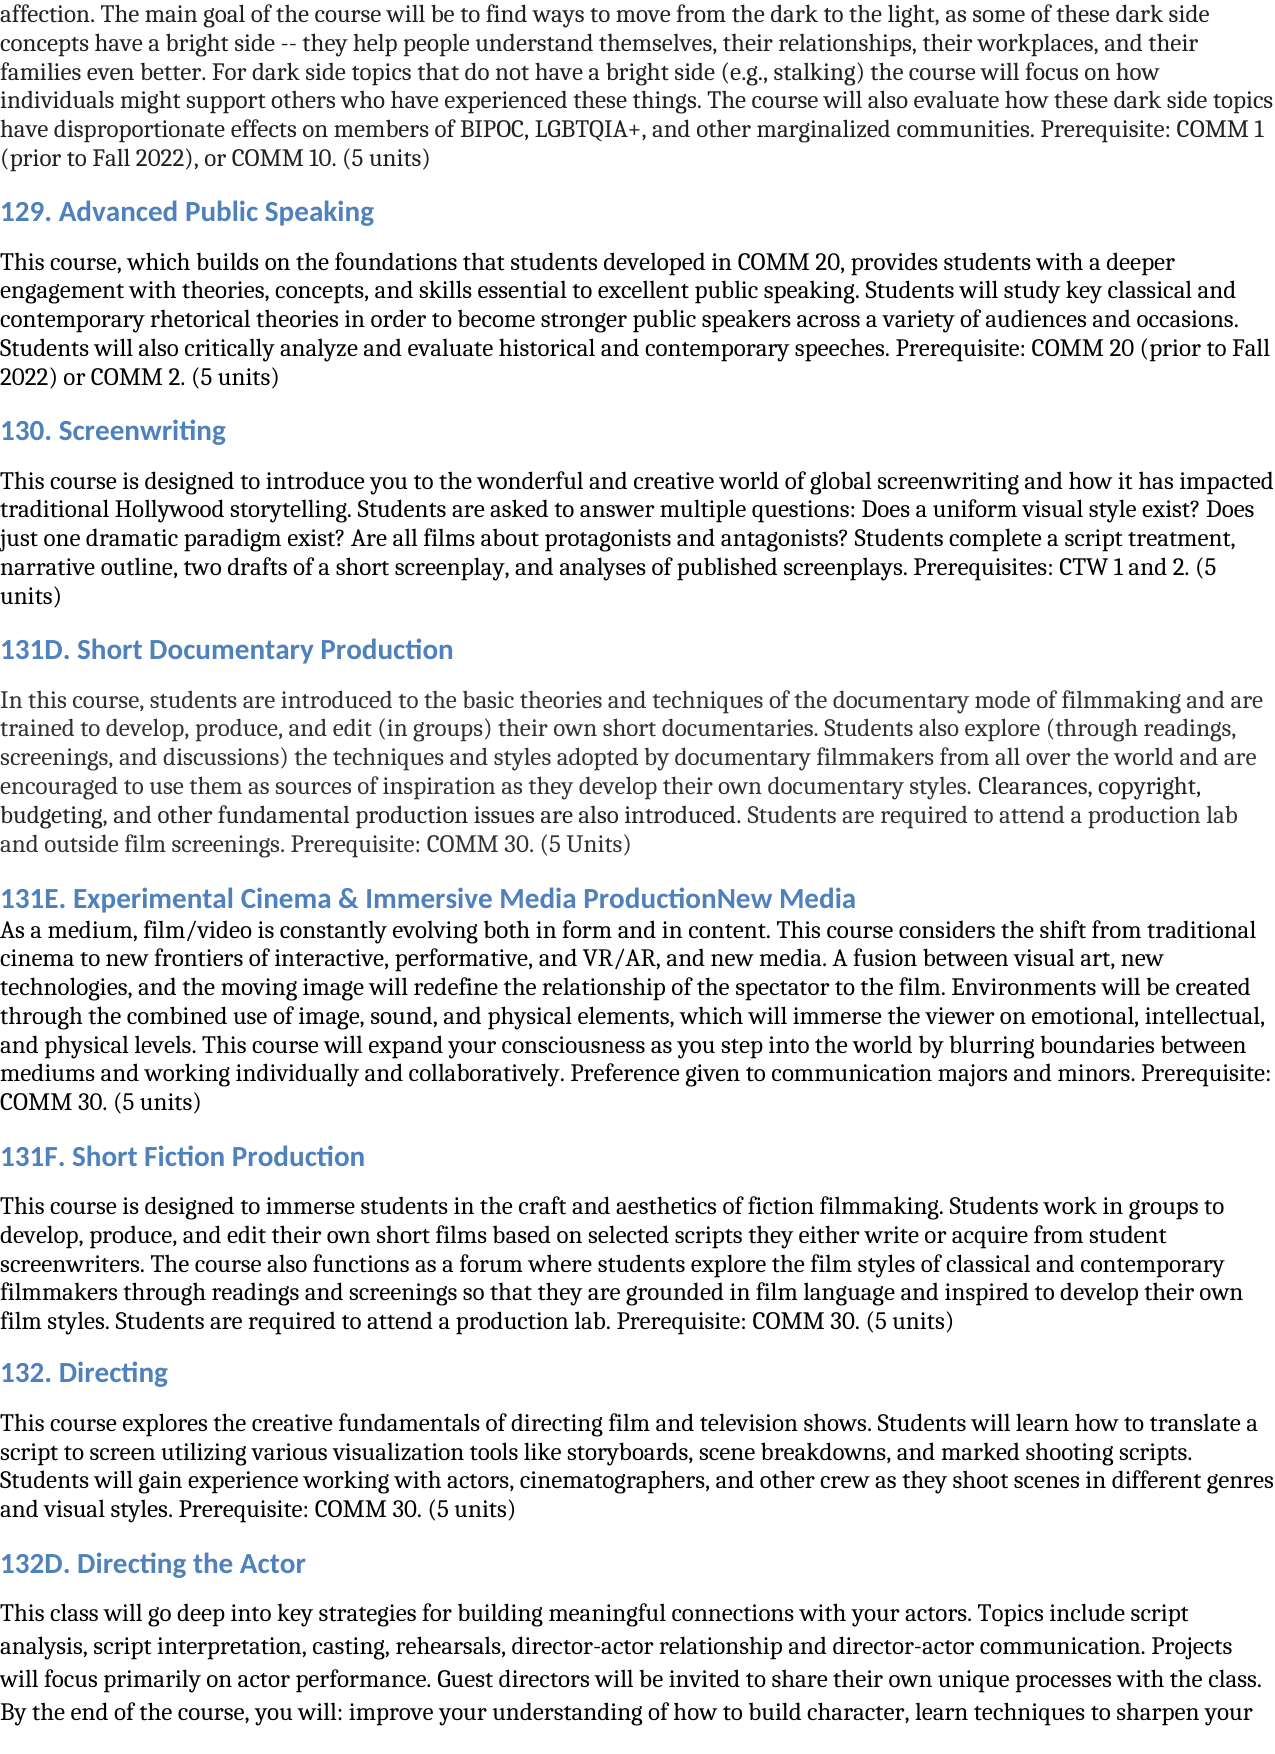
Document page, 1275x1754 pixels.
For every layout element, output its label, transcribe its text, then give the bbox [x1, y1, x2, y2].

subtitle 130. Screenwriting [0, 412, 1275, 448]
subtitle 131D. Short Documentary Production [0, 631, 1275, 667]
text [0, 0, 1275, 172]
text This course, which builds on the foundations that students developed in COMM 20, provides students with a deeper engagement with theories, concepts, and skills essential to excellent public speaking. Students will study key classical and contemporary rhetorical theories in order to become stronger public speakers across a variety of audiences and occasions. Students will also critically analyze and evaluate historical and contemporary speeches. Prerequisite: COMM 20 (prior to Fall 2022) or COMM 2. (5 units) [0, 248, 1275, 391]
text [0, 1599, 1275, 1727]
text This course is designed to introduce you to the wonderful and creative world of global screenwriting and how it has impacted traditional Hollywood storytelling. Students are asked to answer multiple questions: Does a uniform visual style exist? Does just one dramatic paradigm exist? Are all films about protagonists and antagonists? Students complete a script treatment, narrative outline, two drafts of a short screenplay, and analyses of published screenplays. Prerequisites: CTW 1 and 2. (5 units) [0, 467, 1275, 610]
text This course is designed to immerse students in the craft and aesthetics of fiction filmmaking. Students work in groups to develop, produce, and edit their own short films based on selected scripts they either write or acquire from student screenwriters. The course also functions as a forum where students explore the film styles of classical and contemporary filmmakers through readings and screenings so that they are grounded in film language and inspired to develop their own film styles. Students are required to attend a production lab. Prerequisite: COMM 30. (5 units) [0, 1192, 1275, 1336]
subtitle 131E. Experimental Cinema & Immersive Media ProductionNew Media [0, 880, 1275, 916]
text This course explores the creative fundamentals of directing film and television shows. Students will learn how to translate a script to screen utilizing various visualization tools like storyboards, scene breakdowns, and marked shooting scripts. Students will gain experience working with actors, cinematographers, and other crew as they shoot scenes in different genres and visual styles. Prerequisite: COMM 30. (5 units) [0, 1409, 1275, 1524]
subtitle 132D. Directing the Actor [0, 1545, 1275, 1580]
subtitle 129. Advanced Public Speaking [0, 193, 1275, 229]
text As a medium, film/video is constantly evolving both in form and in content. This course considers the shift from traditional cinema to new frontiers of interactive, performative, and VR/AR, and new media. A fusion between visual art, new technologies, and the moving image will redefine the relationship of the spectator to the film. Environments will be created through the combined use of image, sound, and physical elements, which will immerse the viewer on emotional, intellectual, and physical levels. This course will expand your consciousness as you step into the world by blurring boundaries between mediums and working individually and collaboratively. Preference given to communication majors and minors. Prerequisite: COMM 30. (5 units) [0, 916, 1275, 1117]
subtitle 131F. Short Fiction Production [0, 1138, 1275, 1173]
text In this course, students are introduced to the basic theories and techniques of the documentary mode of filmmaking and are trained to develop, produce, and edit (in groups) their own short documentaries. Students also explore (through readings, screenings, and discussions) the techniques and styles adopted by documentary filmmakers from all over the world and are encouraged to use them as sources of inspiration as they develop their own documentary styles. Clearances, copyright, budgeting, and other fundamental production issues are also introduced. Students are required to attend a production lab and outside film screenings. Prerequisite: COMM 30. (5 Units) [0, 686, 1275, 859]
subtitle 132. Directing [0, 1354, 1275, 1390]
